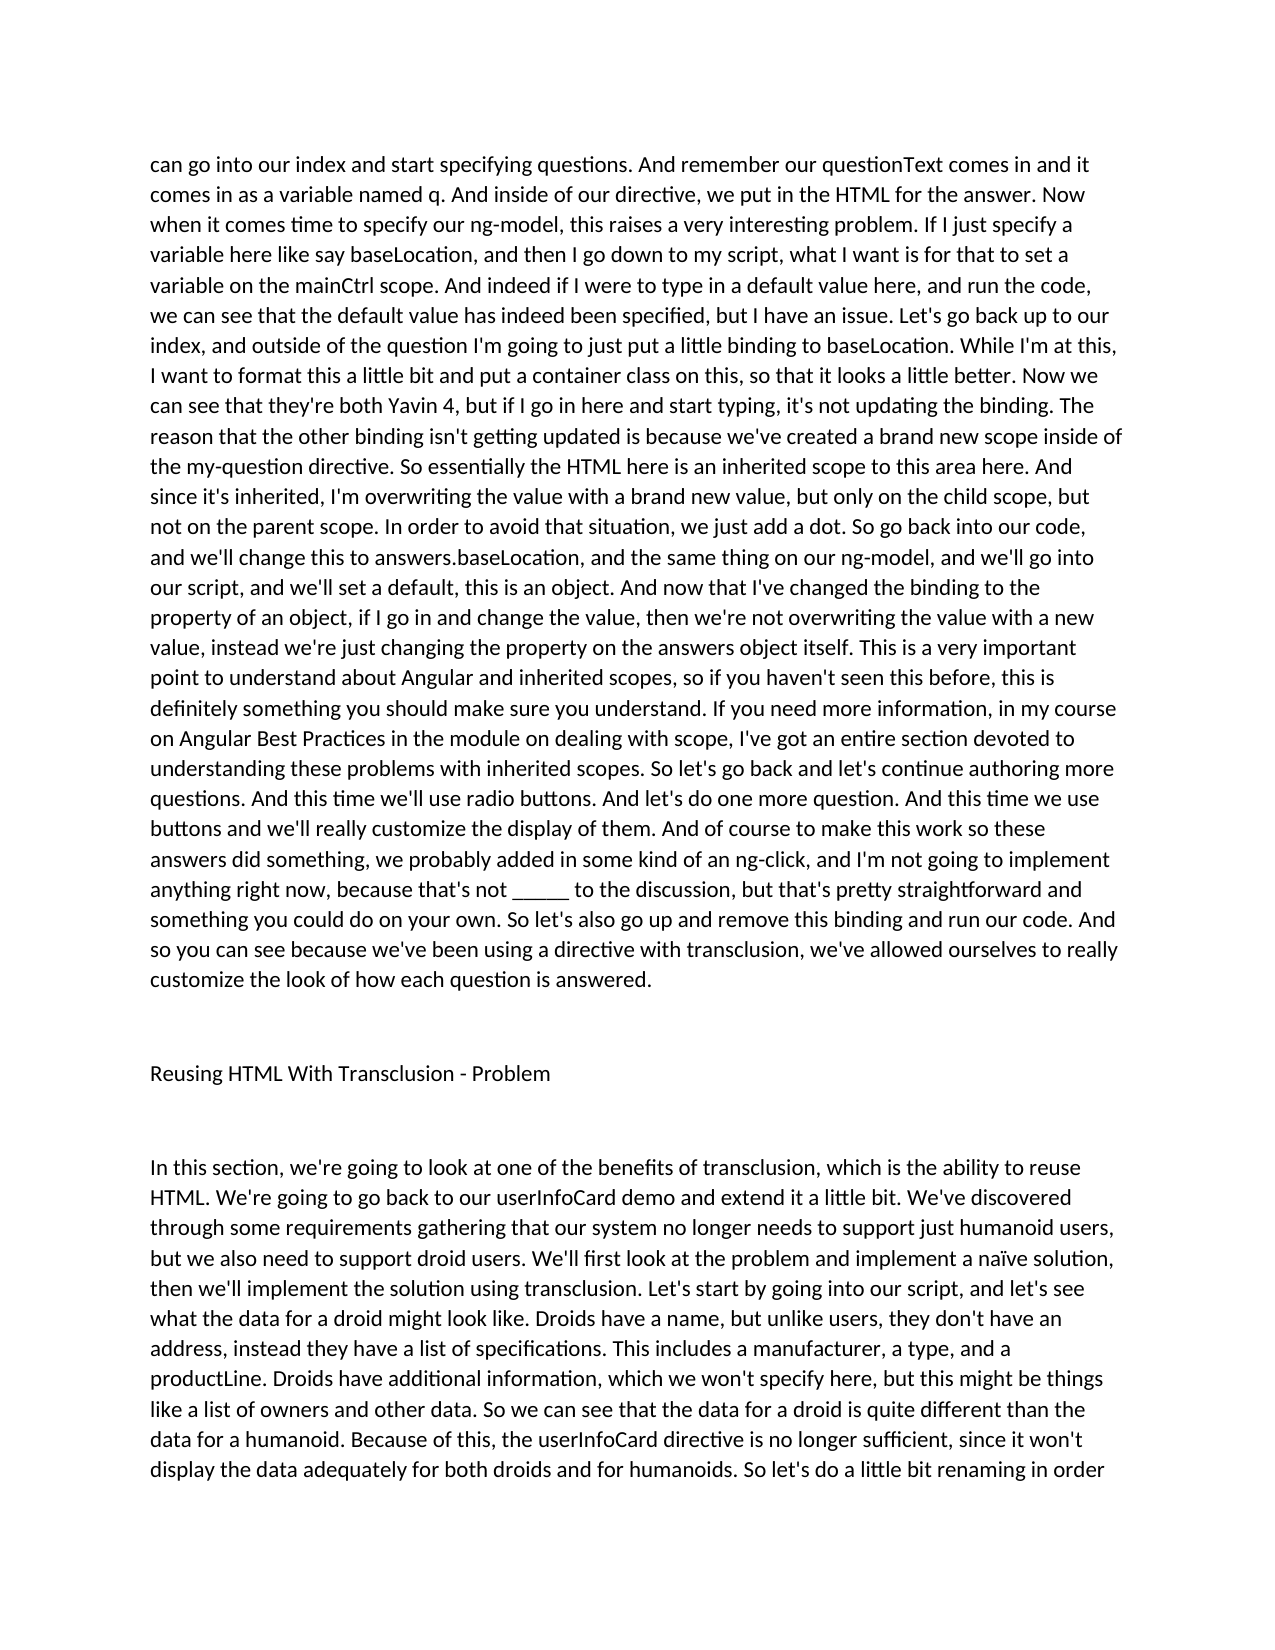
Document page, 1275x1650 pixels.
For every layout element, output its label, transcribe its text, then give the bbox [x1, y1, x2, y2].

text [150, 150, 1125, 994]
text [150, 1153, 1125, 1483]
text Reusing HTML With Transclusion - Problem [150, 1059, 1125, 1087]
